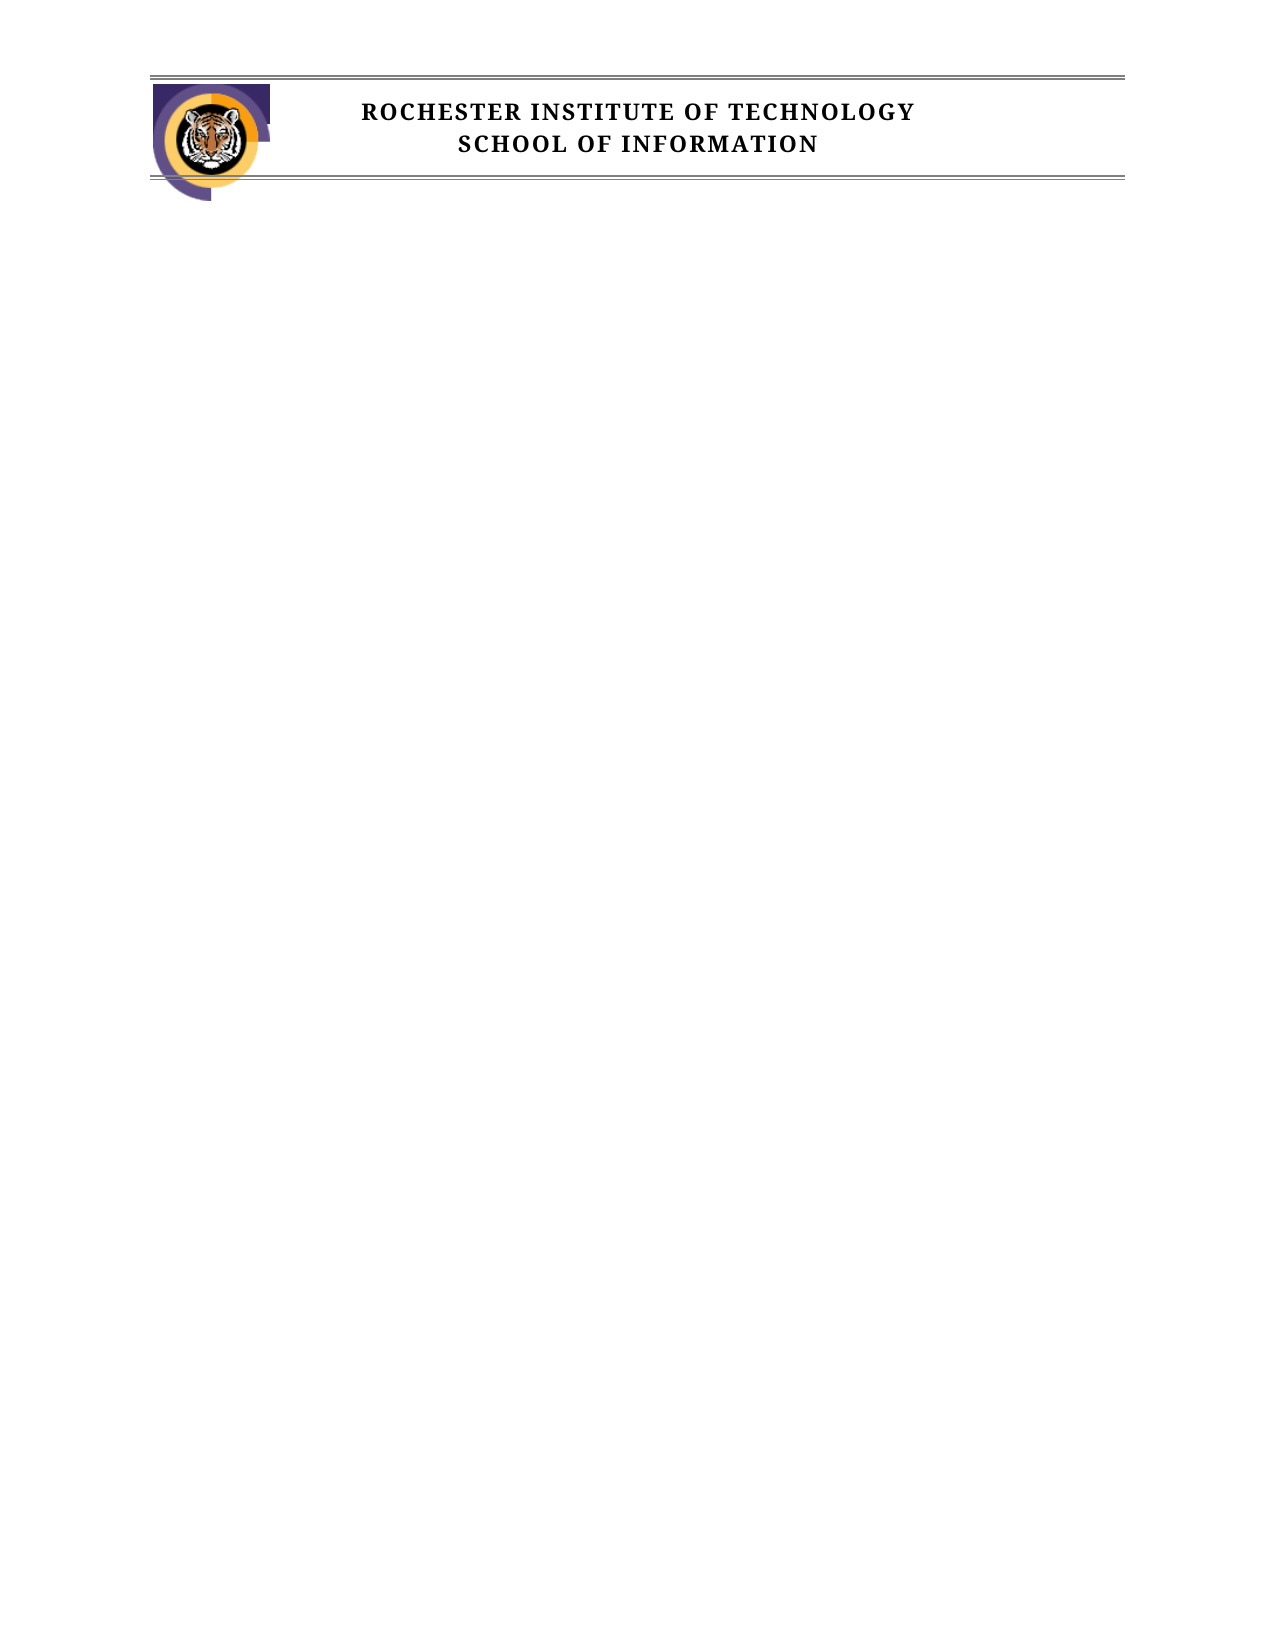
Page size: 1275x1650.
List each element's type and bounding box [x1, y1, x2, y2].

picture [153, 84, 270, 175]
picture [153, 180, 270, 201]
